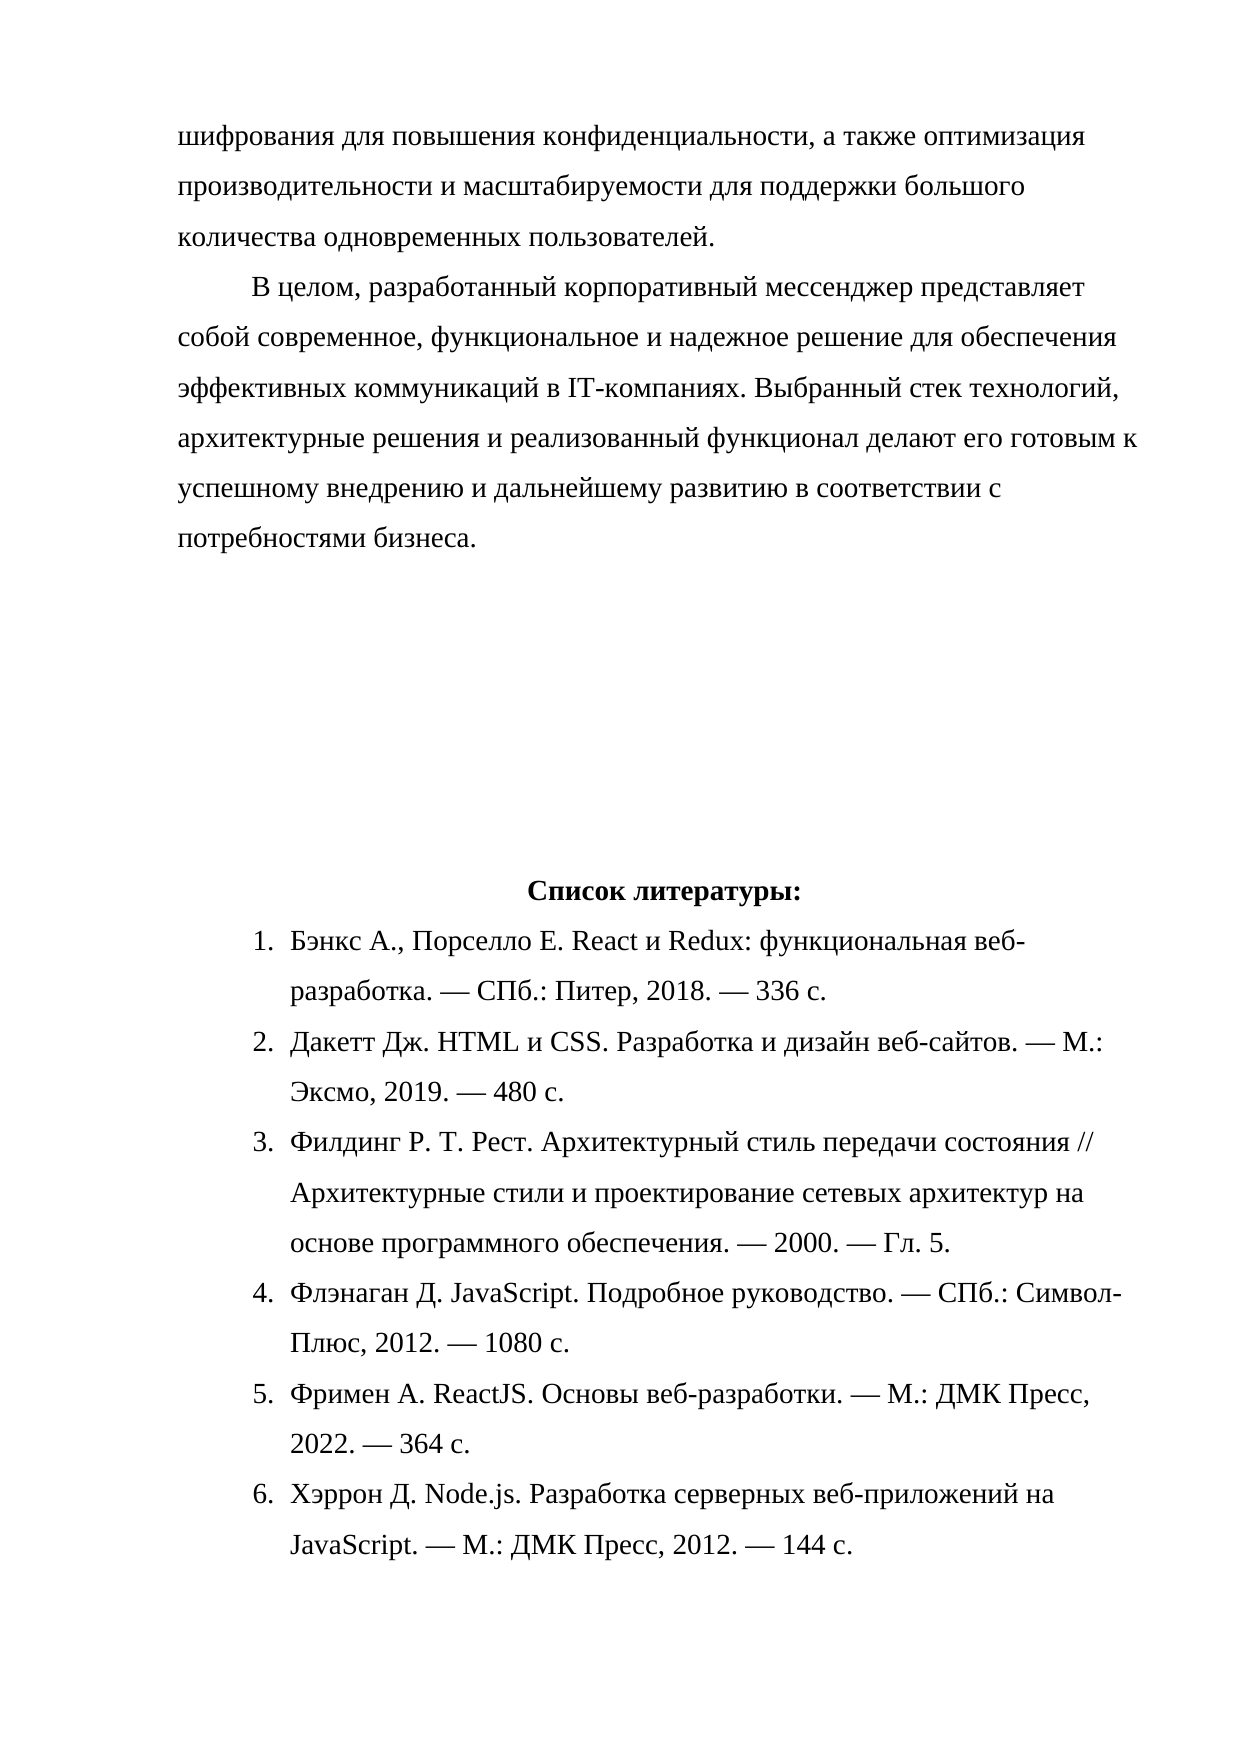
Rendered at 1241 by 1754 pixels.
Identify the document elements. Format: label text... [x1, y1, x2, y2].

text В целом, разработанный корпоративный мессенджер представляет собой современное, функциональное и надежное решение для обеспечения эффективных коммуникаций в IT-компаниях. Выбранный стек технологий, архитектурные решения и реализованный функционал делают его готовым к успешному внедрению и дальнейшему развитию в соответствии с потребностями бизнеса. [177, 269, 1152, 554]
list Фримен А. ReactJS. Основы веб-разработки. — М.: ДМК Пресс, 2022. — 364 с. [252, 1376, 1152, 1460]
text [177, 118, 1152, 252]
list Флэнаган Д. JavaScript. Подробное руководство. — СПб.: Символ-Плюс, 2012. — 1080 с. [252, 1275, 1152, 1359]
list Дакетт Дж. HTML и CSS. Разработка и дизайн веб-сайтов. — М.: Эксмо, 2019. — 480 с. [252, 1024, 1152, 1108]
text Список литературы: [177, 873, 1152, 906]
list Филдинг Р. Т. Рест. Архитектурный стиль передачи состояния // Архитектурные стили и проектирование сетевых архитектур на основе программного обеспечения. — 2000. — Гл. 5. [252, 1124, 1152, 1258]
list Хэррон Д. Node.js. Разработка серверных веб-приложений на JavaScript. — М.: ДМК Пресс, 2012. — 144 с. [252, 1477, 1152, 1560]
list Бэнкс А., Порселло Е. React и Redux: функциональная веб-разработка. — СПб.: Питер, 2018. — 336 с. [252, 923, 1152, 1007]
